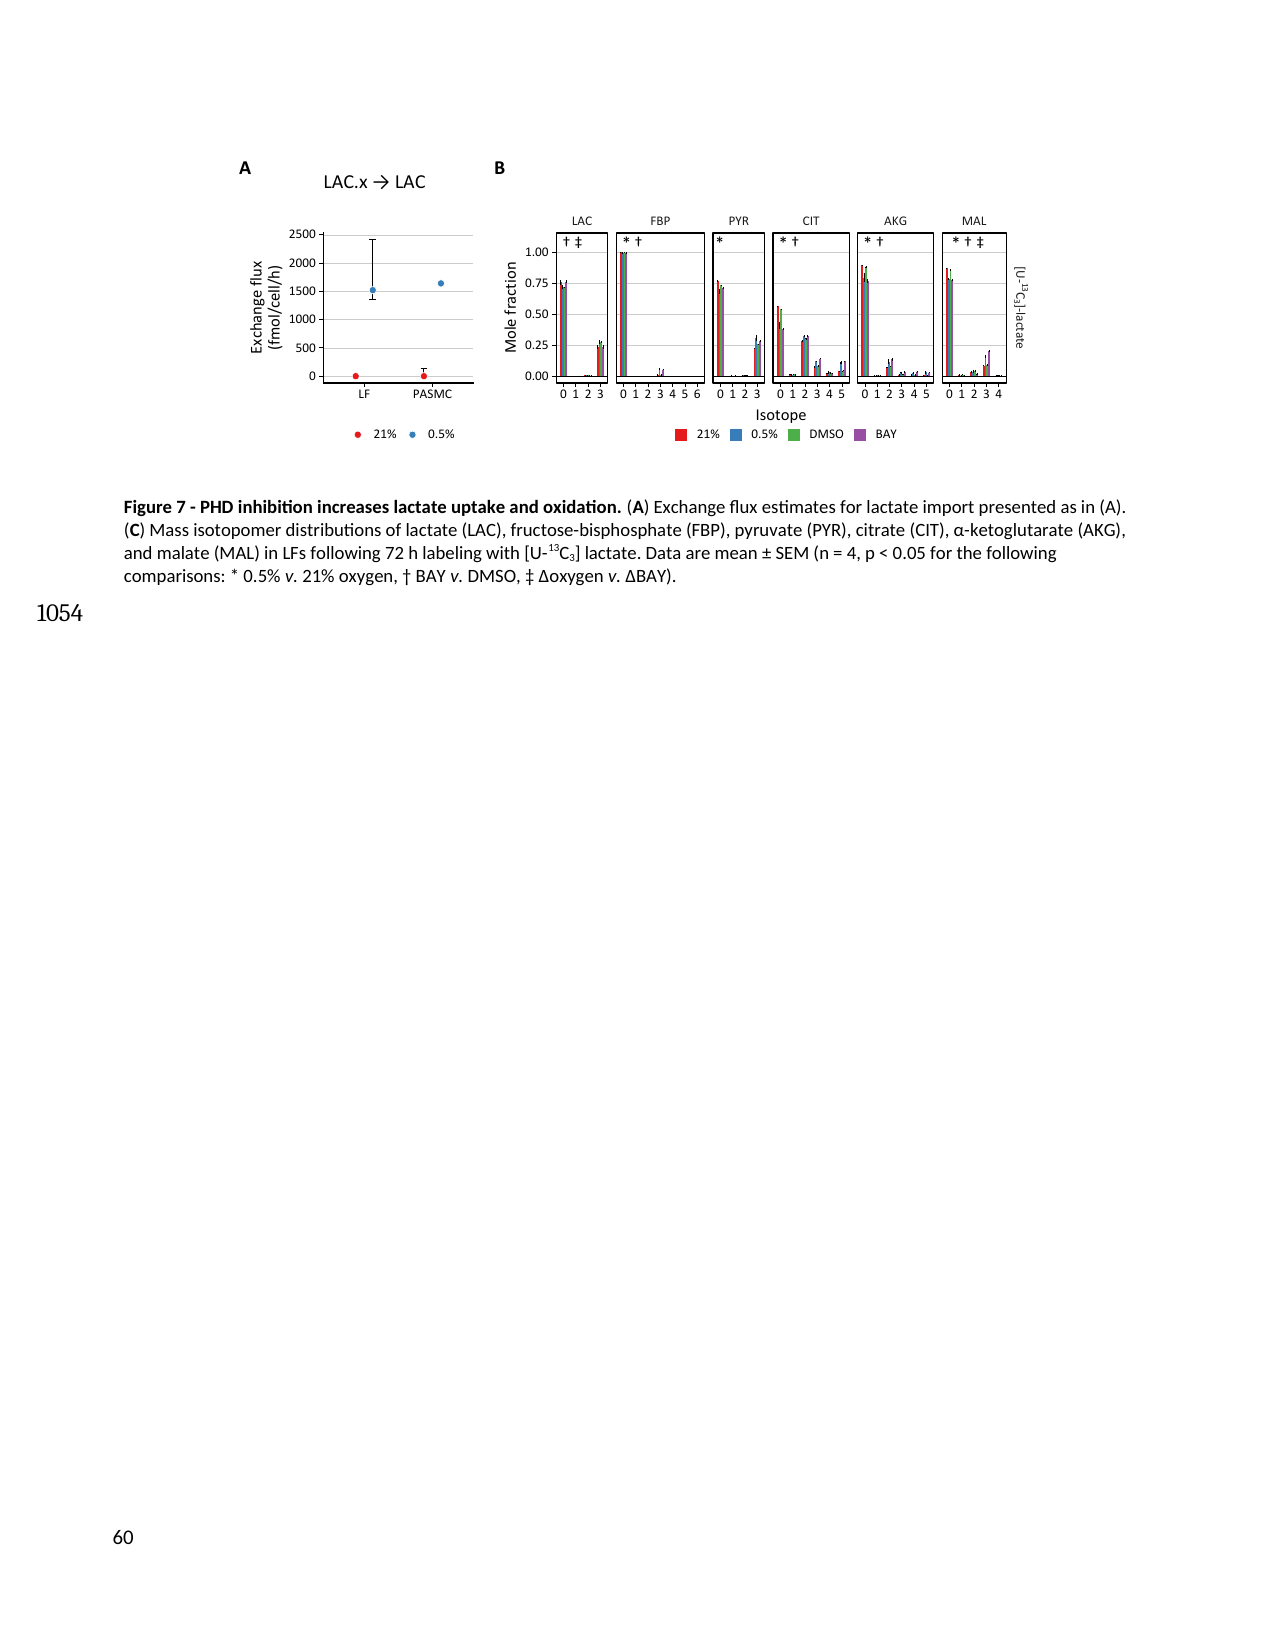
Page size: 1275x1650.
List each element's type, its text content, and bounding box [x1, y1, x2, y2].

table_header Figure 7 - PHD inhibition increases lactate uptake and oxidation. (A) Exchange flux estimates for lactate import presented as in (A). (C) Mass isotopomer distributions of lactate (LAC), fructose-bisphosphate (FBP), pyruvate (PYR), citrate (CIT), α-ketoglutarate (AKG), and malate (MAL) in LFs following 72 h labeling with [U-13C3] lactate. Data are mean ± SEM (n = 4, p < 0.05 for the following comparisons: * 0.5% v. 21% oxygen, † BAY v. DMSO, ‡ Δoxygen v. ΔBAY). [113, 150, 1162, 599]
